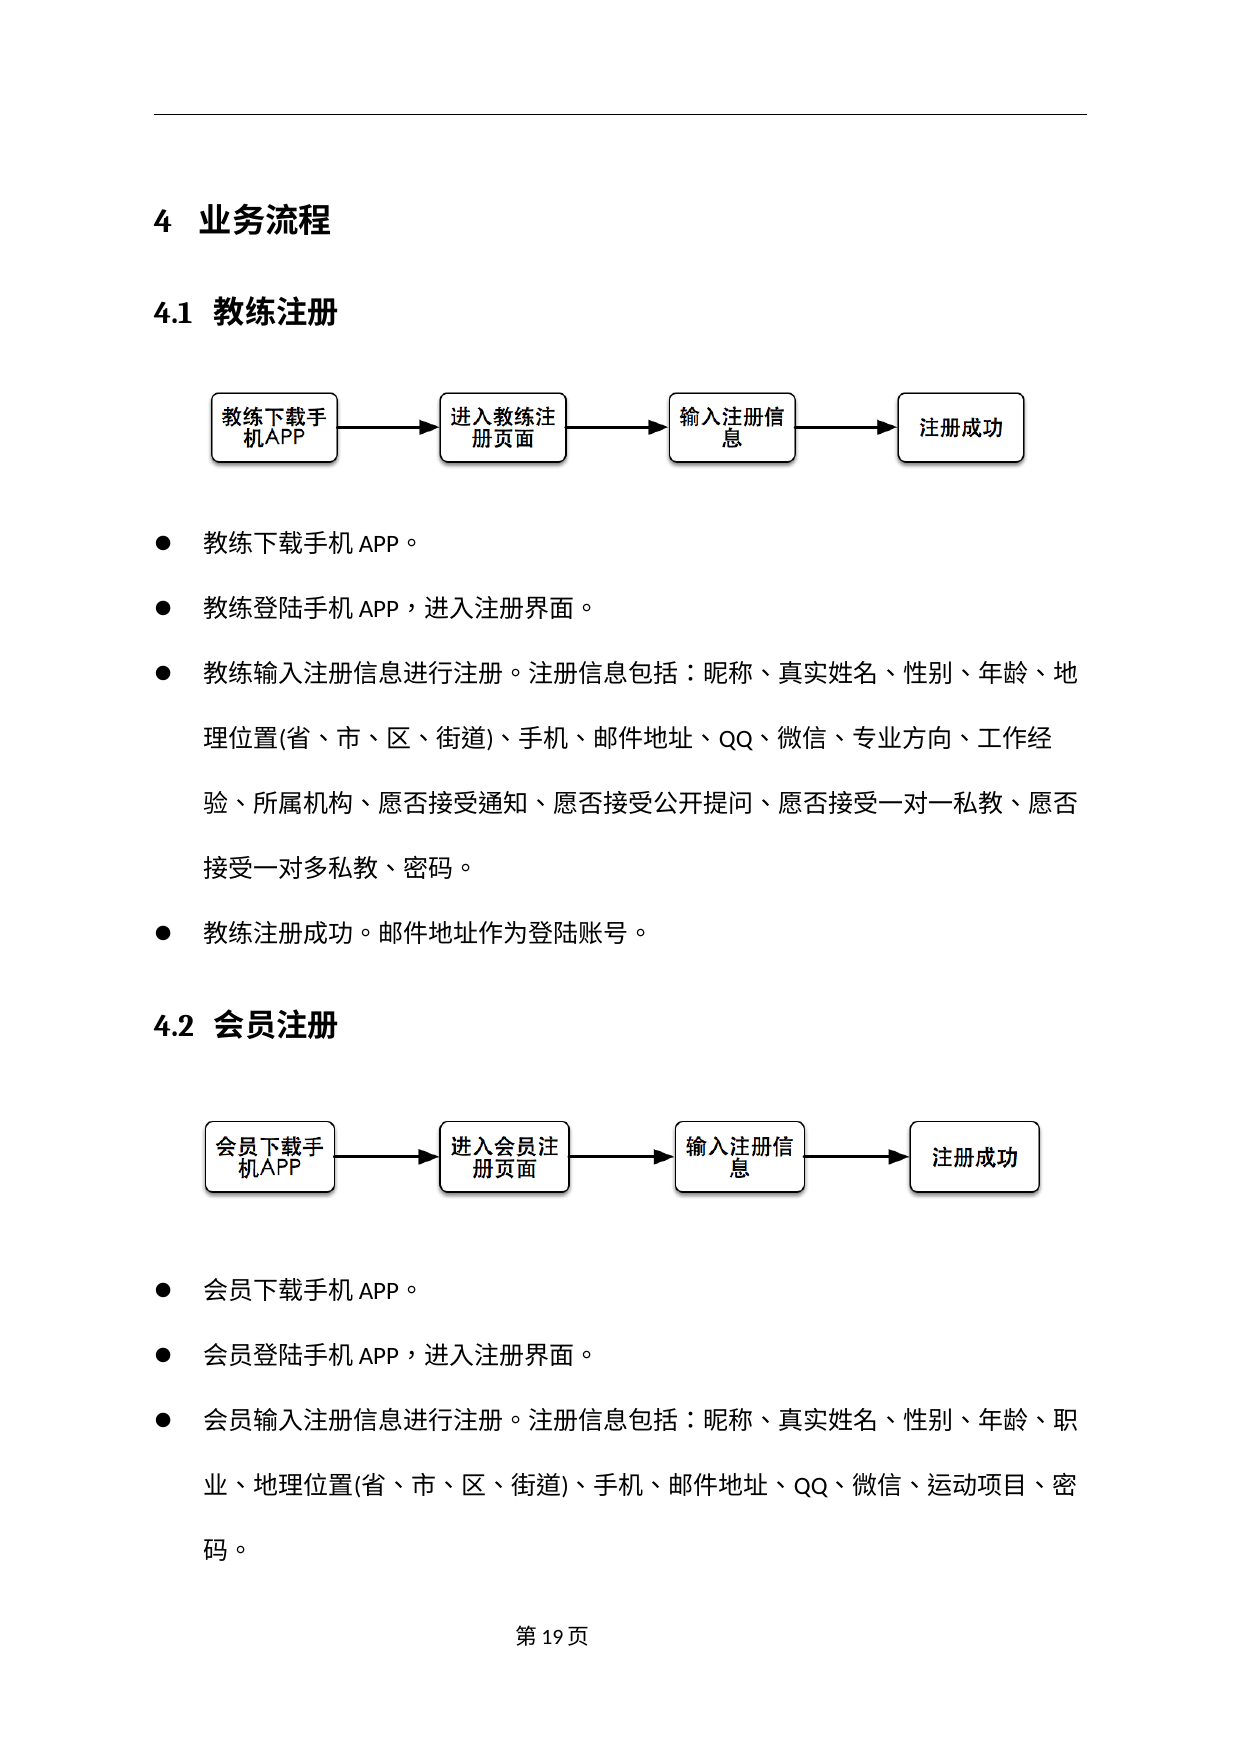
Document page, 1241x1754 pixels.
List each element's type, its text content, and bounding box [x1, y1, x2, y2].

list 教练输入注册信息进行注册。注册信息包括：昵称、真实姓名、性别、年龄、地理位置(省、市、区、街道)、手机、邮件地址、QQ、微信、专业方向、工作经验、所属机构、愿否接受通知、愿否接受公开提问、愿否接受一对一私教、愿否接受一对多私教、密码。 [153, 641, 1087, 901]
list 教练登陆手机APP，进入注册界面。 [153, 576, 1087, 641]
subtitle 教练注册 [153, 277, 1087, 342]
list 会员登陆手机APP，进入注册界面。 [153, 1322, 1087, 1387]
picture [153, 1071, 1087, 1248]
picture [153, 354, 1087, 505]
list 会员输入注册信息进行注册。注册信息包括：昵称、真实姓名、性别、年龄、职业、地理位置(省、市、区、街道)、手机、邮件地址、QQ、微信、运动项目、密码。 [153, 1387, 1087, 1582]
subtitle 业务流程 [153, 187, 1087, 252]
list 教练下载手机APP。 [153, 511, 1087, 576]
list 会员下载手机APP。 [153, 1257, 1087, 1322]
subtitle 会员注册 [153, 991, 1087, 1056]
list 教练注册成功。邮件地址作为登陆账号。 [153, 901, 1087, 966]
